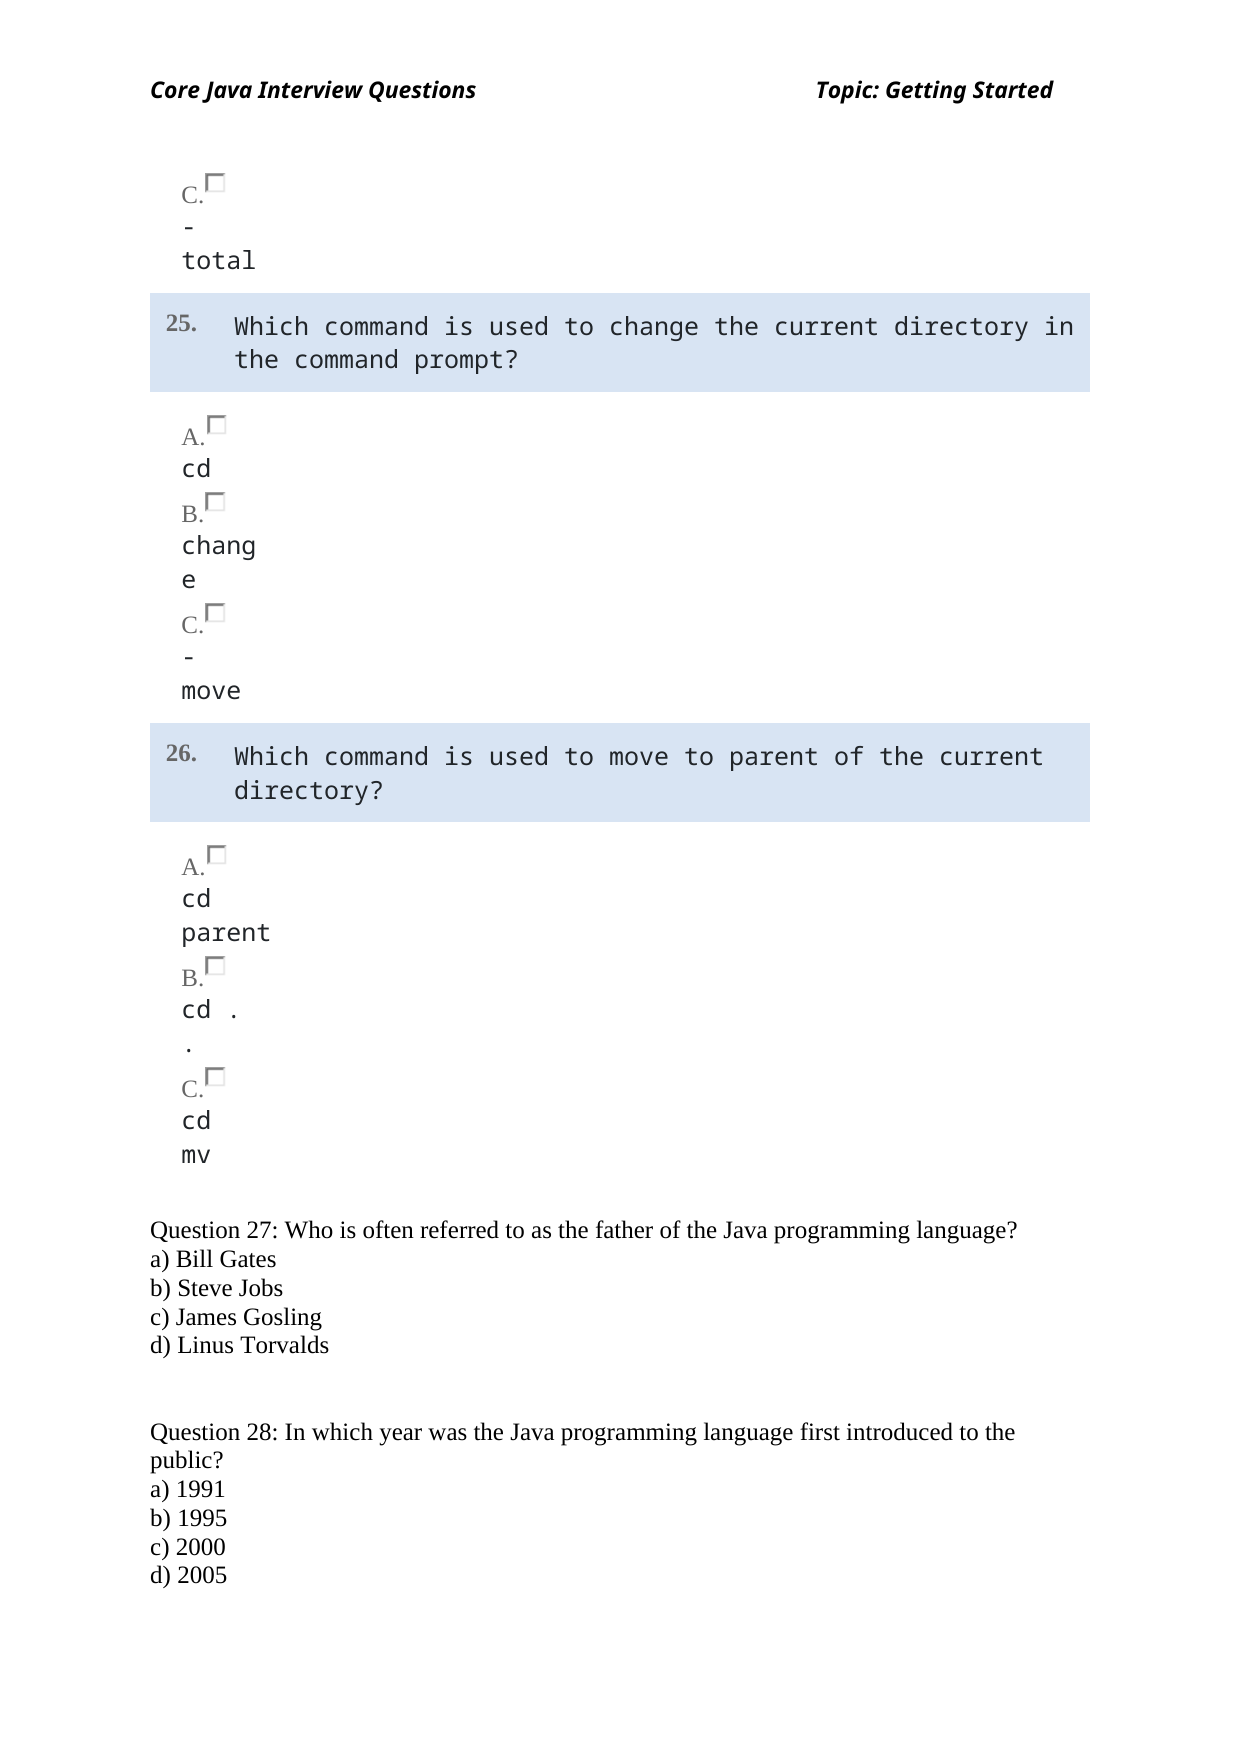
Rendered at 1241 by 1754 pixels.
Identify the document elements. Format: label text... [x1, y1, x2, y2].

text c) 2000 [150, 1532, 1090, 1561]
table_header Which command is used to change the current directory in the command prompt? [218, 293, 1090, 392]
text d) 2005 [150, 1561, 1090, 1589]
table_cell 26. [150, 723, 218, 822]
text a) 1991 [150, 1474, 1090, 1503]
text Question 28: In which year was the Java programming language first introduced to the public? [150, 1417, 1090, 1474]
text b) 1995 [150, 1503, 1090, 1532]
text a) Bill Gates [150, 1244, 1090, 1273]
table_cell Which command is used to move to parent of the current directory? [218, 723, 1090, 822]
text c) James Gosling [150, 1302, 1090, 1331]
text Question 27: Who is often referred to as the father of the Java programming language? [150, 1216, 1090, 1244]
table_header 25. [150, 293, 218, 392]
table_cell [150, 150, 1090, 292]
table_cell [150, 392, 1090, 723]
text b) Steve Jobs [150, 1273, 1090, 1302]
text d) Linus Torvalds [150, 1331, 1090, 1359]
table_cell [150, 822, 1090, 1187]
